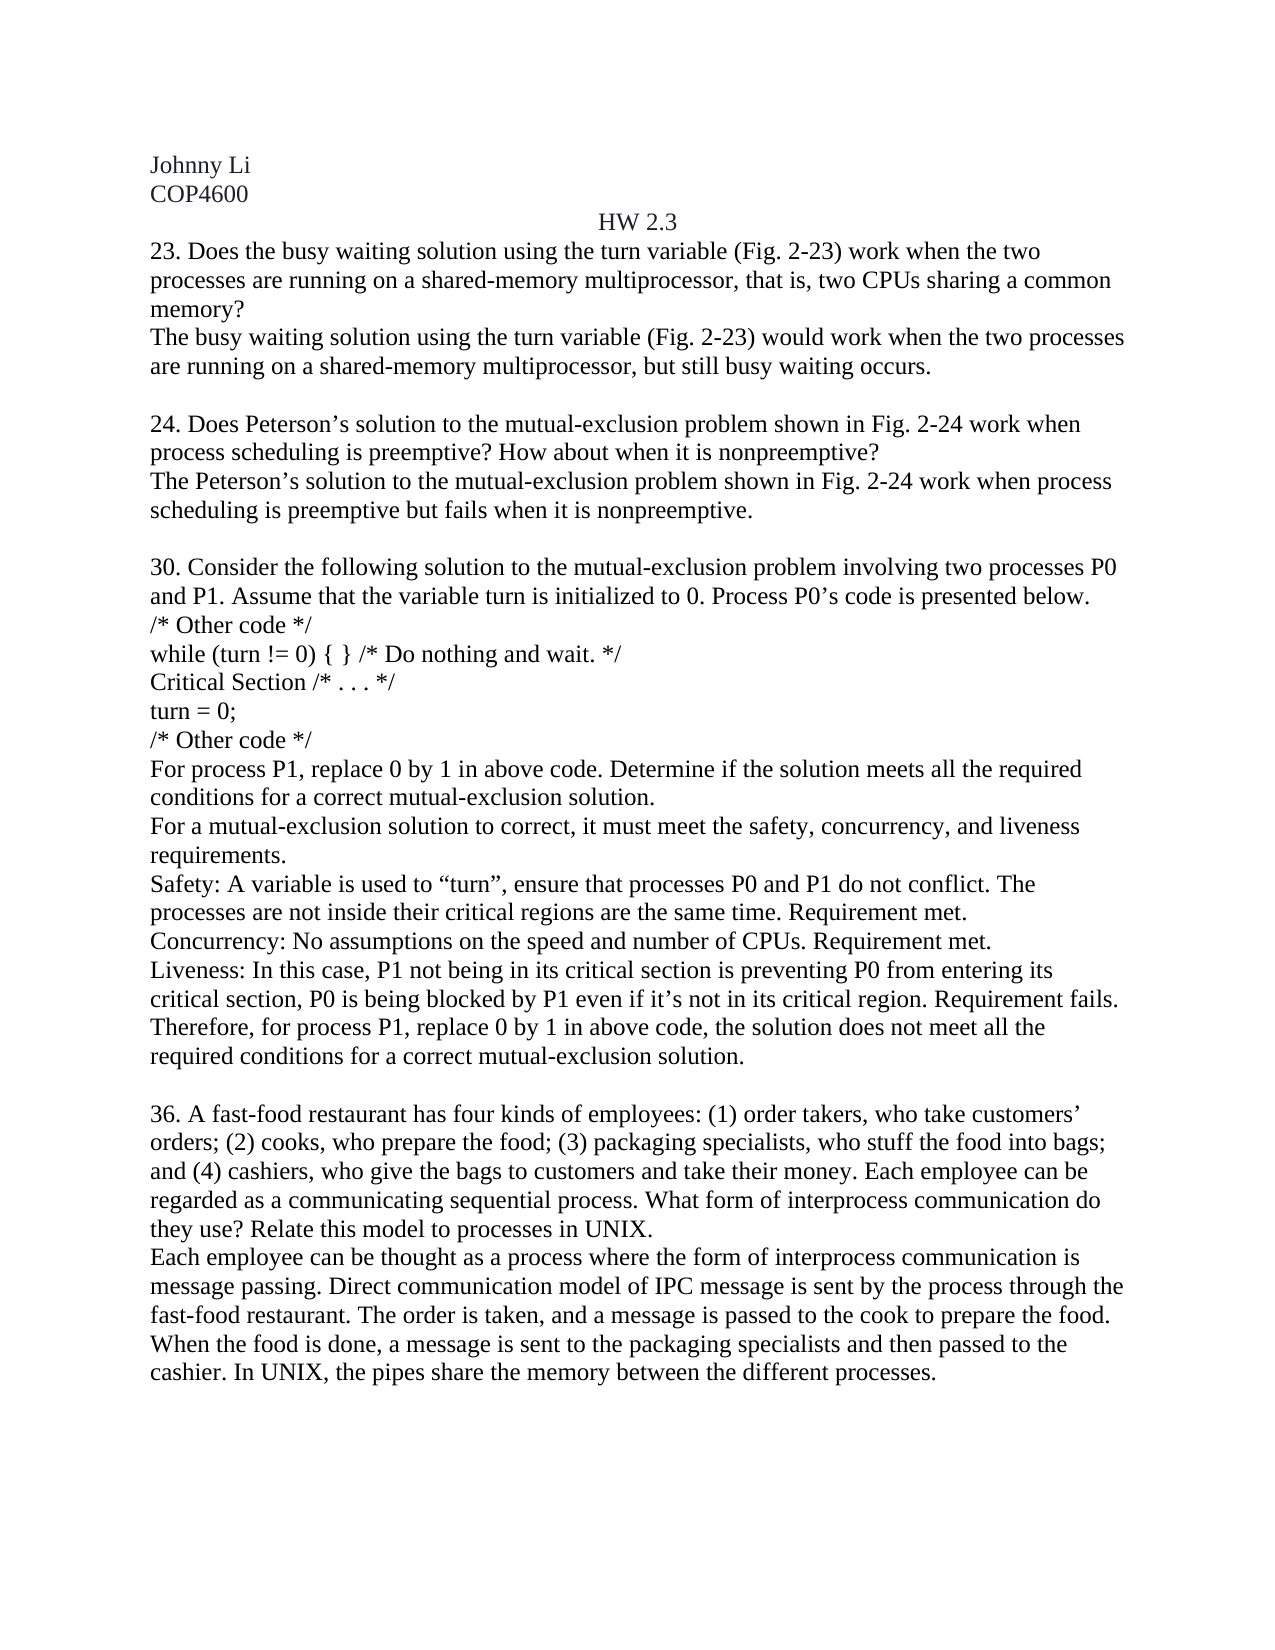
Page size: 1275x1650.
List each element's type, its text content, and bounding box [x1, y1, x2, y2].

text 24. Does Peterson’s solution to the mutual-exclusion problem shown in Fig. 2-24 work when process scheduling is preemptive? How about when it is nonpreemptive? The Peterson’s solution to the mutual-exclusion problem shown in Fig. 2-24 work when process scheduling is preemptive but fails when it is nonpreemptive. [150, 409, 1125, 524]
text Therefore, for process P1, replace 0 by 1 in above code, the solution does not meet all the required conditions for a correct mutual-exclusion solution. [150, 1012, 1125, 1070]
text For a mutual-exclusion solution to correct, it must meet the safety, concurrency, and liveness requirements. [150, 811, 1125, 869]
text Johnny Li [150, 150, 1125, 179]
text Concurrency: No assumptions on the speed and number of CPUs. Requirement met. [150, 926, 1125, 955]
text Each employee can be thought as a process where the form of interprocess communication is message passing. Direct communication model of IPC message is sent by the process through the fast-food restaurant. The order is taken, and a message is passed to the cook to prepare the food. When the food is done, a message is sent to the packaging specialists and then passed to the cashier. In UNIX, the pipes share the memory between the different processes. [150, 1242, 1125, 1386]
text 30. Consider the following solution to the mutual-exclusion problem involving two processes P0 and P1. Assume that the variable turn is initialized to 0. Process P0’s code is presented below. [150, 552, 1125, 610]
text Liveness: In this case, P1 not being in its critical section is preventing P0 from entering its critical section, P0 is being blocked by P1 even if it’s not in its critical region. Requirement fails. [150, 955, 1125, 1012]
text The busy waiting solution using the turn variable (Fig. 2-23) would work when the two processes are running on a shared-memory multiprocessor, but still busy waiting occurs. [150, 322, 1125, 380]
text /* Other code */ [150, 610, 1125, 639]
text 36. A fast-food restaurant has four kinds of employees: (1) order takers, who take customers’ orders; (2) cooks, who prepare the food; (3) packaging specialists, who stuff the food into bags; and (4) cashiers, who give the bags to customers and take their money. Each employee can be regarded as a communicating sequential process. What form of interprocess communication do they use? Relate this model to processes in UNIX. [150, 1099, 1125, 1242]
text HW 2.3 [150, 207, 1125, 236]
text Critical Section /* . . . */ [150, 667, 1125, 696]
text 23. Does the busy waiting solution using the turn variable (Fig. 2-23) work when the two processes are running on a shared-memory multiprocessor, that is, two CPUs sharing a common memory? [150, 236, 1125, 322]
text while (turn != 0) { } /* Do nothing and wait. */ [150, 639, 1125, 667]
text For process P1, replace 0 by 1 in above code. Determine if the solution meets all the required conditions for a correct mutual-exclusion solution. [150, 754, 1125, 811]
text Safety: A variable is used to “turn”, ensure that processes P0 and P1 do not conflict. The processes are not inside their critical regions are the same time. Requirement met. [150, 869, 1125, 926]
text /* Other code */ [150, 725, 1125, 754]
text turn = 0; [150, 696, 1125, 725]
text COP4600 [150, 179, 1125, 207]
